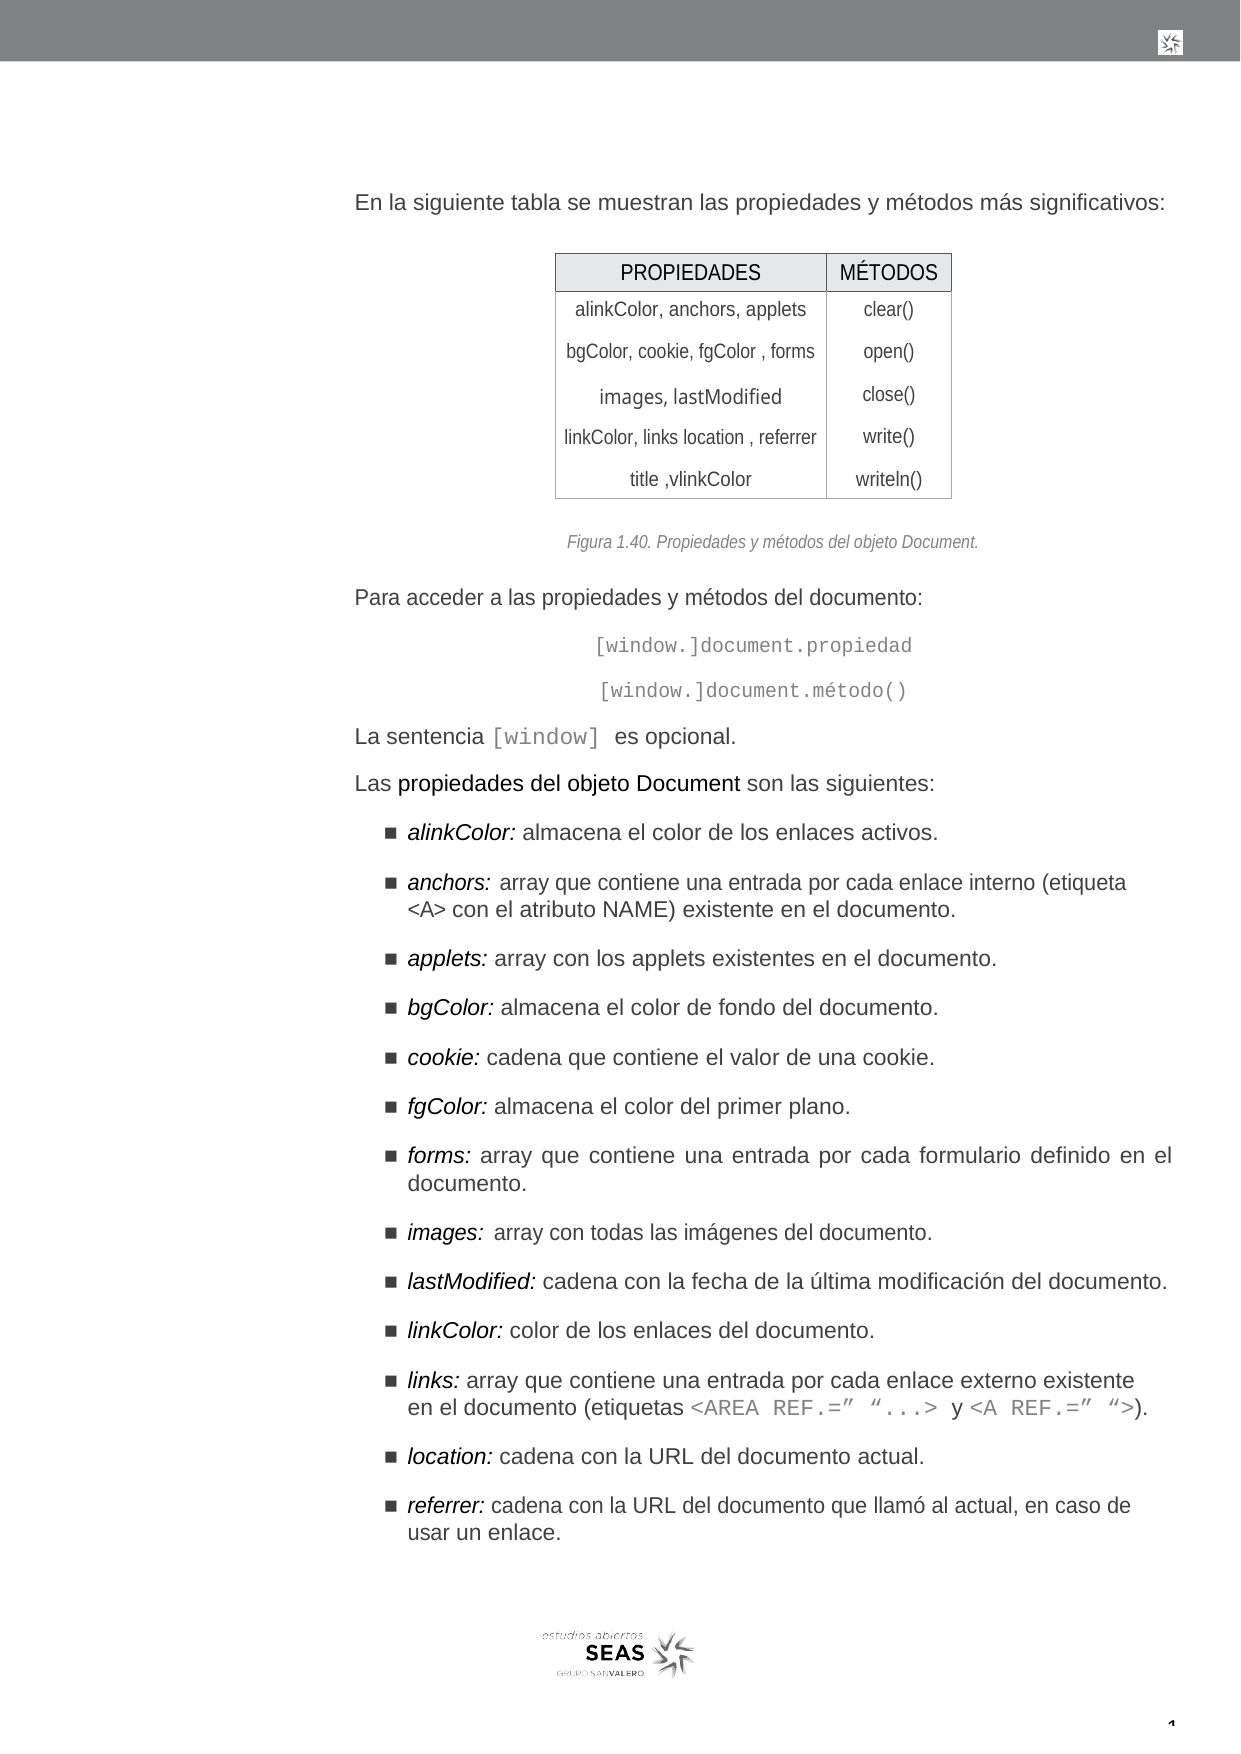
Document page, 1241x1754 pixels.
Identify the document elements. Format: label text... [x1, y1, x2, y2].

text La sentencia [window] es opcional. [354, 725, 1240, 749]
list cookie: cadena que contiene el valor de una cookie. [384, 1043, 1240, 1070]
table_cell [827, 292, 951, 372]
list fgColor: almacena el color del primer plano. [384, 1093, 1240, 1119]
picture [1158, 30, 1183, 56]
list location: cadena con la URL del documento actual. [384, 1443, 1240, 1469]
list applets: array con los applets existentes en el documento. [384, 945, 1240, 971]
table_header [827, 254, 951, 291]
list referrer: cadena con la URL del documento que llamó al actual, en caso de usar un enlace. [384, 1492, 1152, 1546]
list forms: array que contiene una entrada por cada formulario definido en el [384, 1142, 1240, 1168]
text En la siguiente tabla se muestran las propiedades y métodos más significativos: [354, 189, 1240, 215]
list bgColor: almacena el color de fondo del documento. [384, 994, 1240, 1021]
list linkColor: color de los enlaces del documento. [384, 1317, 1240, 1344]
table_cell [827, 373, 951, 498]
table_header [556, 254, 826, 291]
text Para acceder a las propiedades y métodos del documento: [354, 584, 1240, 610]
list images: array con todas las imágenes del documento. [384, 1219, 1240, 1245]
picture [542, 1628, 698, 1680]
list alinkColor: almacena el color de los enlaces activos. [384, 819, 1240, 846]
list anchors: array que contiene una entrada por cada enlace interno (etiqueta <A> con el atributo NAME) existente en el documento. [384, 869, 1152, 922]
text Las propiedades del objeto Document son las siguientes: [354, 770, 1240, 796]
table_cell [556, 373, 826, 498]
list links: array que contiene una entrada por cada enlace externo existente en el documento (etiquetas <AREA REF.=” “...> y <A REF.=” “>). [384, 1367, 1152, 1422]
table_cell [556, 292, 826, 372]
text [window.]document.propiedad [window.]document.método() [593, 635, 913, 703]
text documento. [407, 1169, 1240, 1196]
text Figura 1.40. Propiedades y métodos del objeto Document. [567, 531, 1240, 552]
list lastModified: cadena con la fecha de la última modificación del documento. [384, 1268, 1240, 1294]
